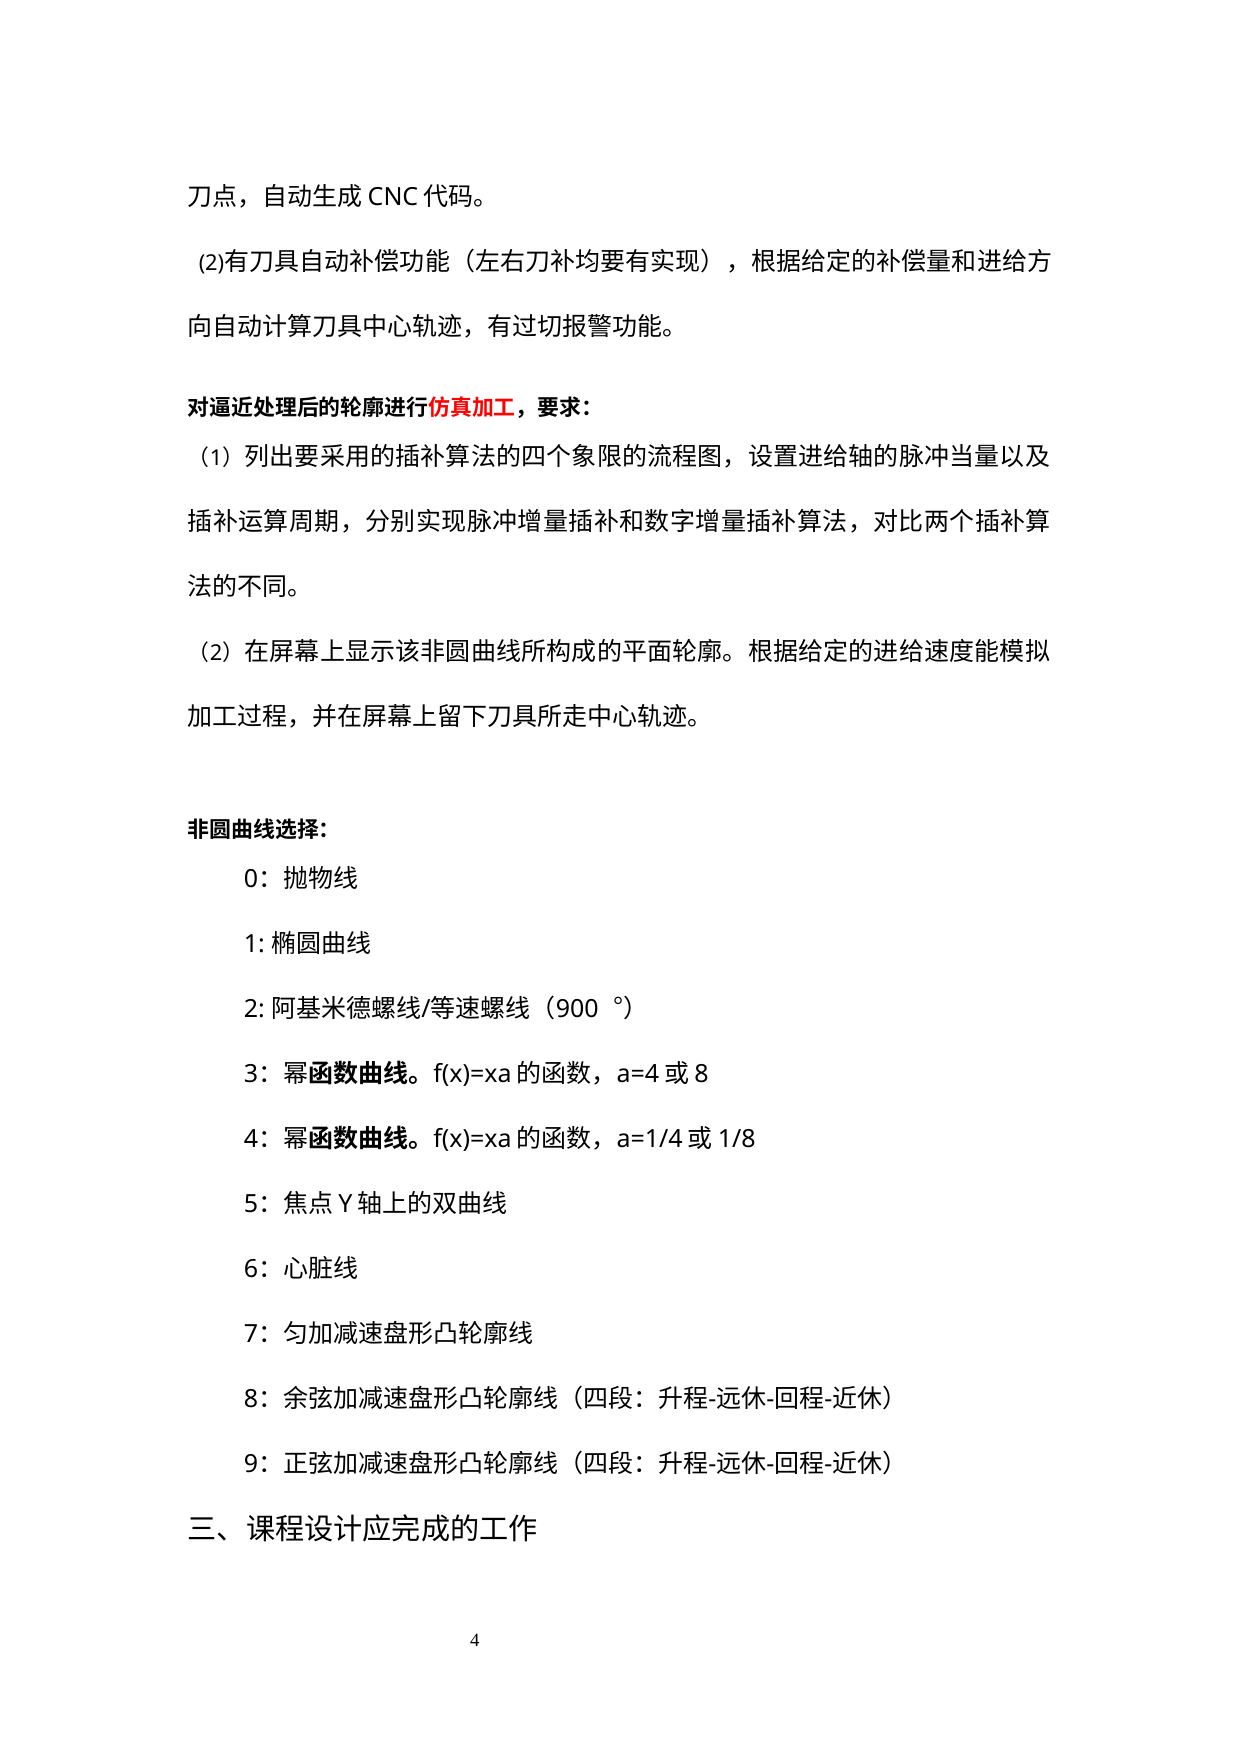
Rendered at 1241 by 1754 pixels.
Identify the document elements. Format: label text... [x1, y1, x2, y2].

text (2)有刀具自动补偿功能（左右刀补均要有实现），根据给定的补偿量和进给方向自动计算刀具中心轨迹，有过切报警功能。 [187, 227, 1053, 357]
text 三、课程设计应完成的工作 [187, 1494, 1053, 1559]
text 3：幂函数曲线。f(x)=xa的函数，a=4或8 [187, 1039, 1053, 1104]
text （1）列出要采用的插补算法的四个象限的流程图，设置进给轴的脉冲当量以及插补运算周期，分别实现脉冲增量插补和数字增量插补算法，对比两个插补算法的不同。 [187, 422, 1053, 617]
text 0：抛物线 [187, 844, 1053, 909]
text 5：焦点Y轴上的双曲线 [187, 1169, 1053, 1234]
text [187, 162, 1053, 227]
text 非圆曲线选择： [187, 812, 1053, 844]
text 9：正弦加减速盘形凸轮廓线（四段：升程-远休-回程-近休） [187, 1429, 1053, 1494]
text 2: 阿基米德螺线/等速螺线（900︒） [187, 974, 1053, 1039]
text 对逼近处理后的轮廓进行仿真加工，要求： [187, 389, 1053, 422]
text 4：幂函数曲线。f(x)=xa的函数，a=1/4或1/8 [187, 1104, 1053, 1169]
text 6：心脏线 [187, 1234, 1053, 1299]
text 1: 椭圆曲线 [187, 909, 1053, 974]
text 7：匀加减速盘形凸轮廓线 [187, 1299, 1053, 1364]
text （2）在屏幕上显示该非圆曲线所构成的平面轮廓。根据给定的进给速度能模拟加工过程，并在屏幕上留下刀具所走中心轨迹。 [187, 617, 1053, 747]
text 8：余弦加减速盘形凸轮廓线（四段：升程-远休-回程-近休） [187, 1364, 1053, 1429]
